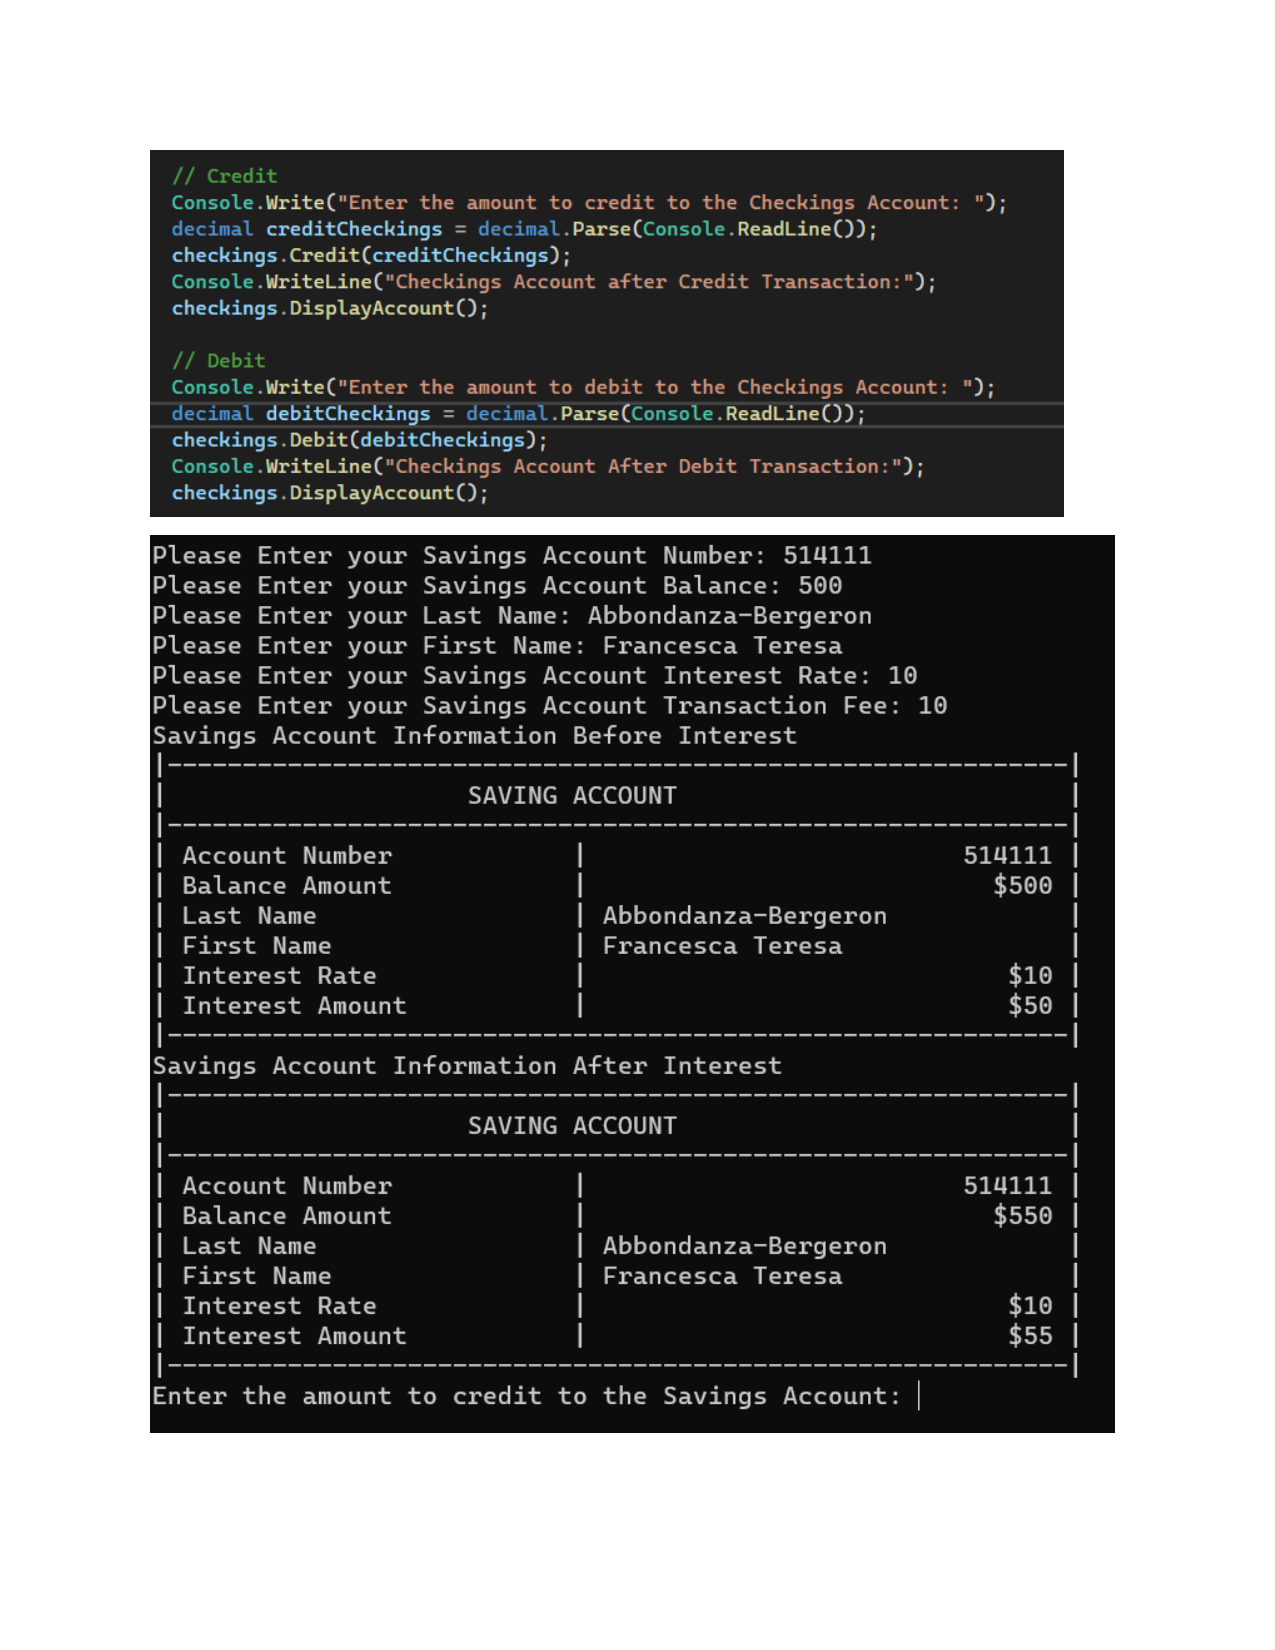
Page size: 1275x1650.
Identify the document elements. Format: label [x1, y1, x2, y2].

picture [150, 535, 1115, 1433]
picture [150, 150, 1064, 517]
